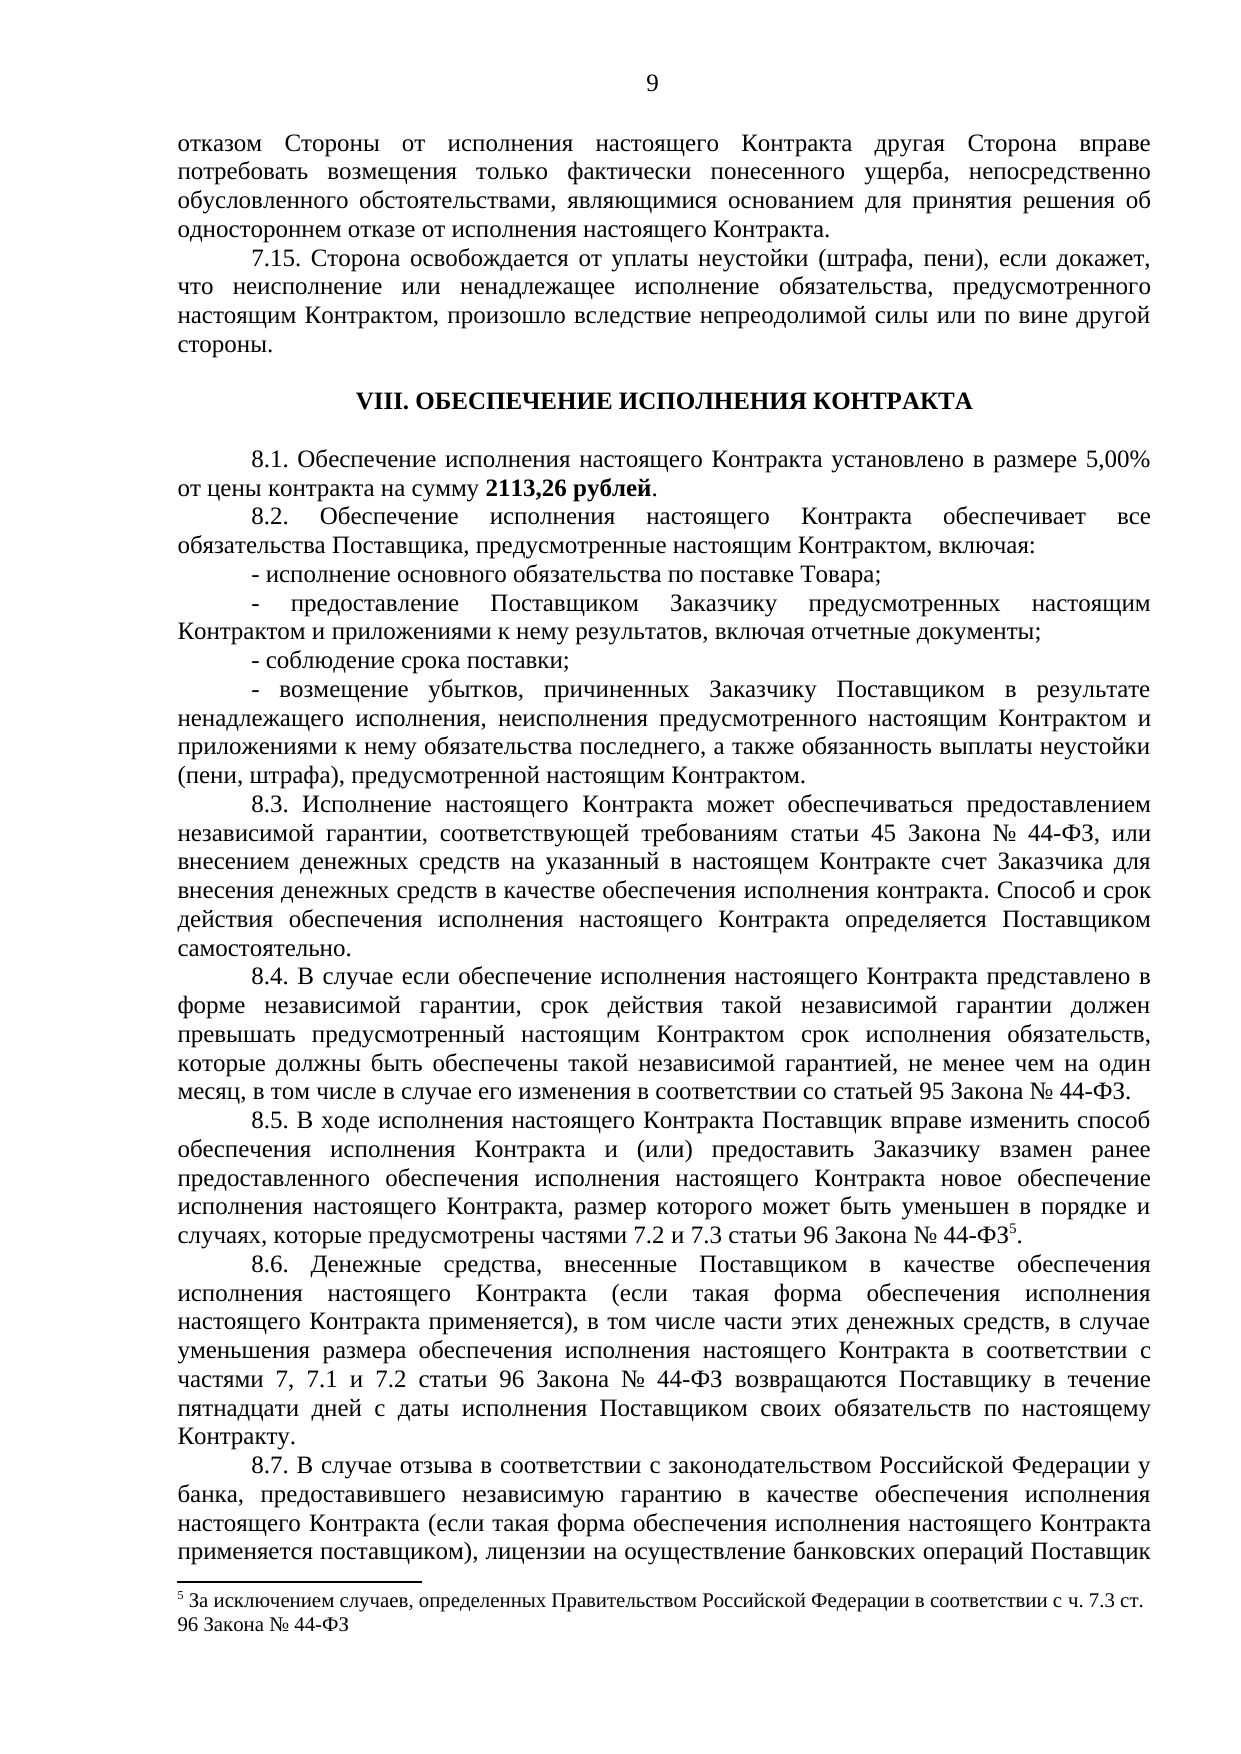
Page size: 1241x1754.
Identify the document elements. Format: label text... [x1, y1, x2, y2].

text 7.15. Сторона освобождается от уплаты неустойки (штрафа, пени), если докажет, что неисполнение или ненадлежащее исполнение обязательства, предусмотренного настоящим Контрактом, произошло вследствие непреодолимой силы или по вине другой стороны. [177, 243, 1152, 358]
text - соблюдение срока поставки; [177, 645, 1152, 674]
text - возмещение убытков, причиненных Заказчику Поставщиком в результате ненадлежащего исполнения, неисполнения предусмотренного настоящим Контрактом и приложениями к нему обязательства последнего, а также обязанность выплаты неустойки (пени, штрафа), предусмотренной настоящим Контрактом. [177, 674, 1152, 789]
text 8.5. В ходе исполнения настоящего Контракта Поставщик вправе изменить способ обеспечения исполнения Контракта и (или) предоставить Заказчику взамен ранее предоставленного обеспечения исполнения настоящего Контракта новое обеспечение исполнения настоящего Контракта, размер которого может быть уменьшен в порядке и случаях, которые предусмотрены частями 7.2 и 7.3 статьи 96 Закона № 44-ФЗ. [177, 1105, 1152, 1249]
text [177, 128, 1152, 243]
text 8.4. В случае если обеспечение исполнения настоящего Контракта представлено в форме независимой гарантии, срок действия такой независимой гарантии должен превышать предусмотренный настоящим Контрактом срок исполнения обязательств, которые должны быть обеспечены такой независимой гарантией, не менее чем на один месяц, в том числе в случае его изменения в соответствии со статьей 95 Закона № 44-ФЗ. [177, 961, 1152, 1105]
text 8.2. Обеспечение исполнения настоящего Контракта обеспечивает все обязательства Поставщика, предусмотренные настоящим Контрактом, включая: [177, 501, 1152, 559]
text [177, 1450, 1152, 1565]
text 8.3. Исполнение настоящего Контракта может обеспечиваться предоставлением независимой гарантии, соответствующей требованиям статьи 45 Закона № 44-ФЗ, или внесением денежных средств на указанный в настоящем Контракте счет Заказчика для внесения денежных средств в качестве обеспечения исполнения контракта. Способ и срок действия обеспечения исполнения настоящего Контракта определяется Поставщиком самостоятельно. [177, 789, 1152, 961]
text 8.1. Обеспечение исполнения настоящего Контракта установлено в размере 5,00% от цены контракта на сумму 2113,26 рублей. [177, 444, 1152, 501]
text - предоставление Поставщиком Заказчику предусмотренных настоящим Контрактом и приложениями к нему результатов, включая отчетные документы; [177, 588, 1152, 645]
text - исполнение основного обязательства по поставке Товара; [177, 559, 1152, 588]
text 8.6. Денежные средства, внесенные Поставщиком в качестве обеспечения исполнения настоящего Контракта (если такая форма обеспечения исполнения настоящего Контракта применяется), в том числе части этих денежных средств, в случае уменьшения размера обеспечения исполнения настоящего Контракта в соответствии с частями 7, 7.1 и 7.2 статьи 96 Закона № 44-ФЗ возвращаются Поставщику в течение пятнадцати дней с даты исполнения Поставщиком своих обязательств по настоящему Контракту. [177, 1249, 1152, 1450]
text VIII. ОБЕСПЕЧЕНИЕ ИСПОЛНЕНИЯ КОНТРАКТА [177, 386, 1152, 415]
